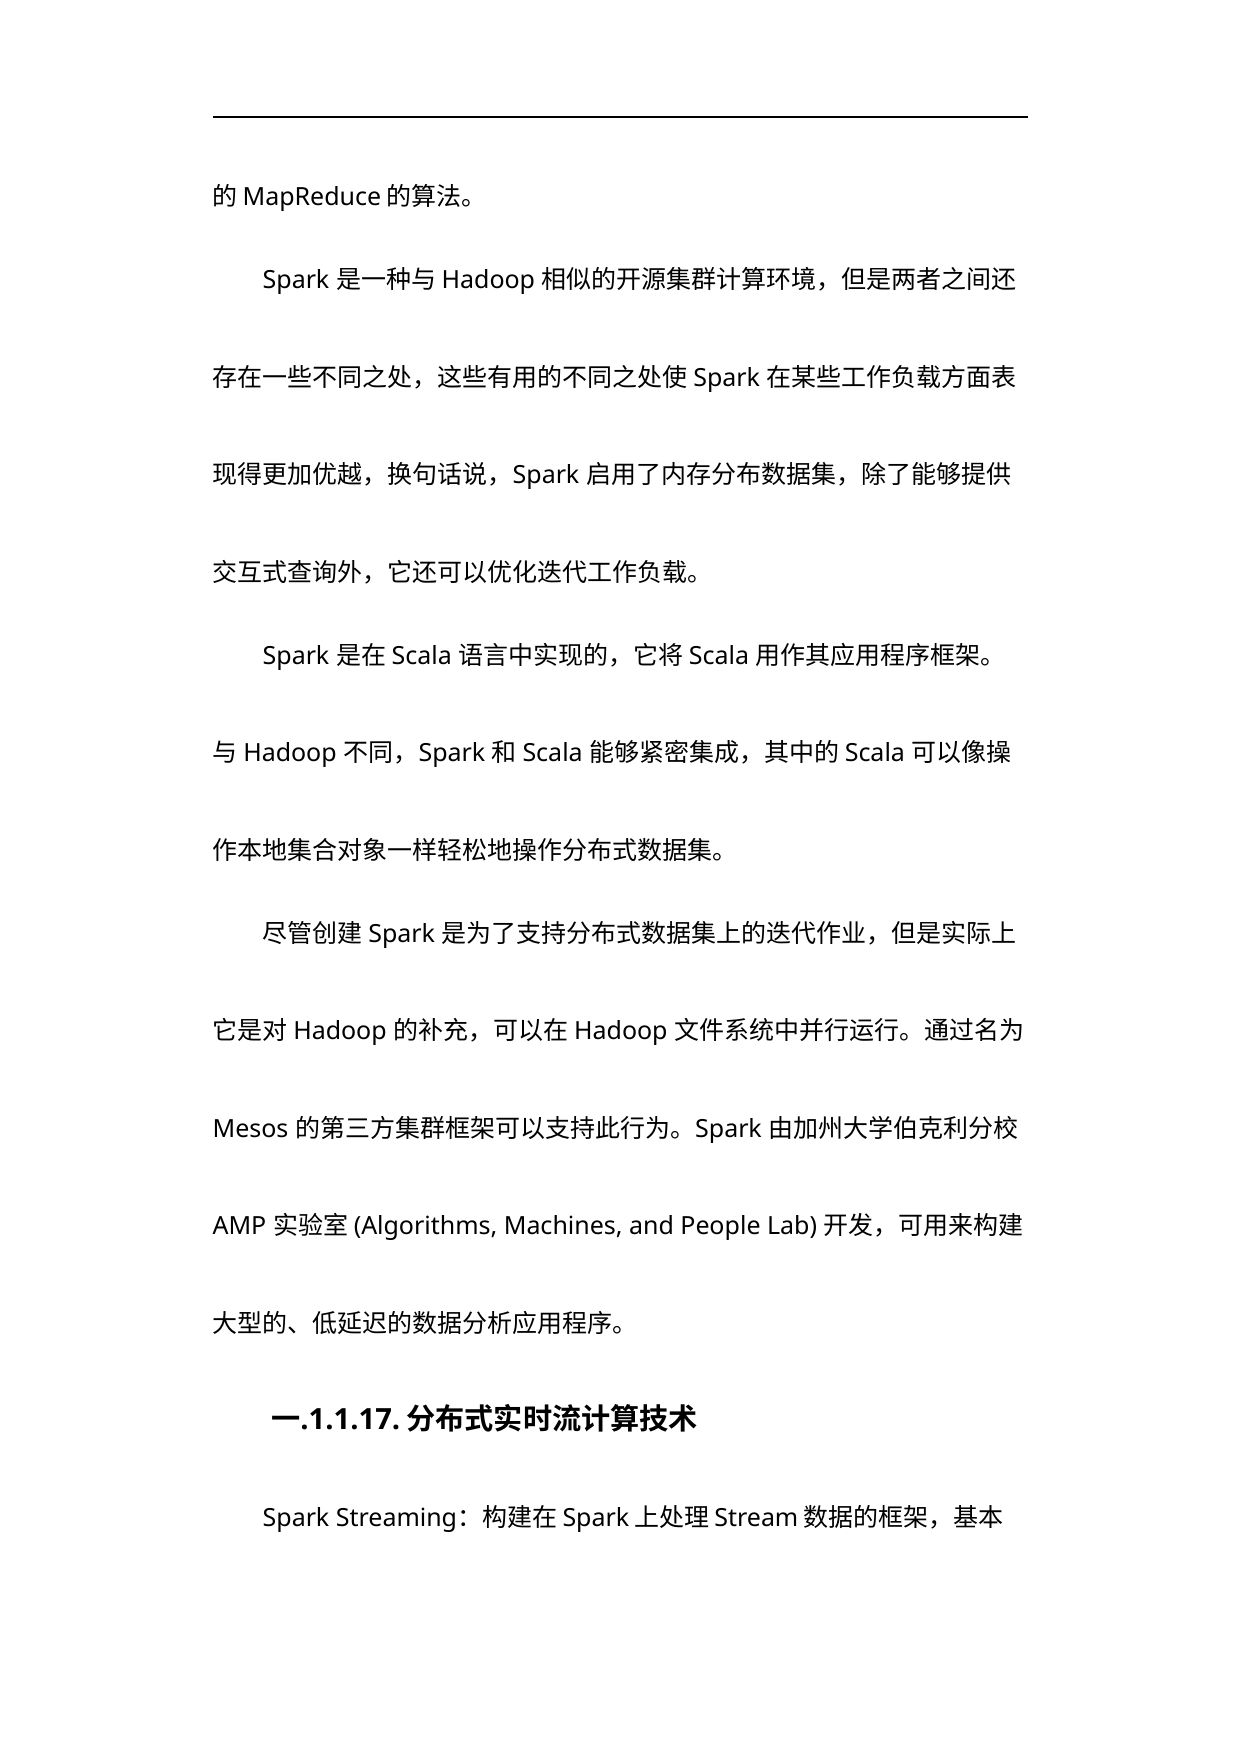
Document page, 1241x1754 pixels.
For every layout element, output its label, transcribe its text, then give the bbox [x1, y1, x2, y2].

text 尽管创建 Spark 是为了支持分布式数据集上的迭代作业，但是实际上它是对 Hadoop 的补充，可以在 Hadoop 文件系统中并行运行。通过名为 Mesos 的第三方集群框架可以支持此行为。Spark 由加州大学伯克利分校 AMP 实验室 (Algorithms, Machines, and People Lab) 开发，可用来构建大型的、低延迟的数据分析应用程序。 [212, 899, 1028, 1354]
text Spark 是在 Scala 语言中实现的，它将 Scala 用作其应用程序框架。与 Hadoop 不同，Spark 和 Scala 能够紧密集成，其中的 Scala 可以像操作本地集合对象一样轻松地操作分布式数据集。 [212, 621, 1028, 881]
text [212, 1483, 1028, 1548]
subtitle 分布式实时流计算技术 [212, 1384, 1028, 1449]
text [212, 162, 1028, 227]
text Spark 是一种与 Hadoop 相似的开源集群计算环境，但是两者之间还存在一些不同之处，这些有用的不同之处使 Spark 在某些工作负载方面表现得更加优越，换句话说，Spark 启用了内存分布数据集，除了能够提供交互式查询外，它还可以优化迭代工作负载。 [212, 245, 1028, 603]
